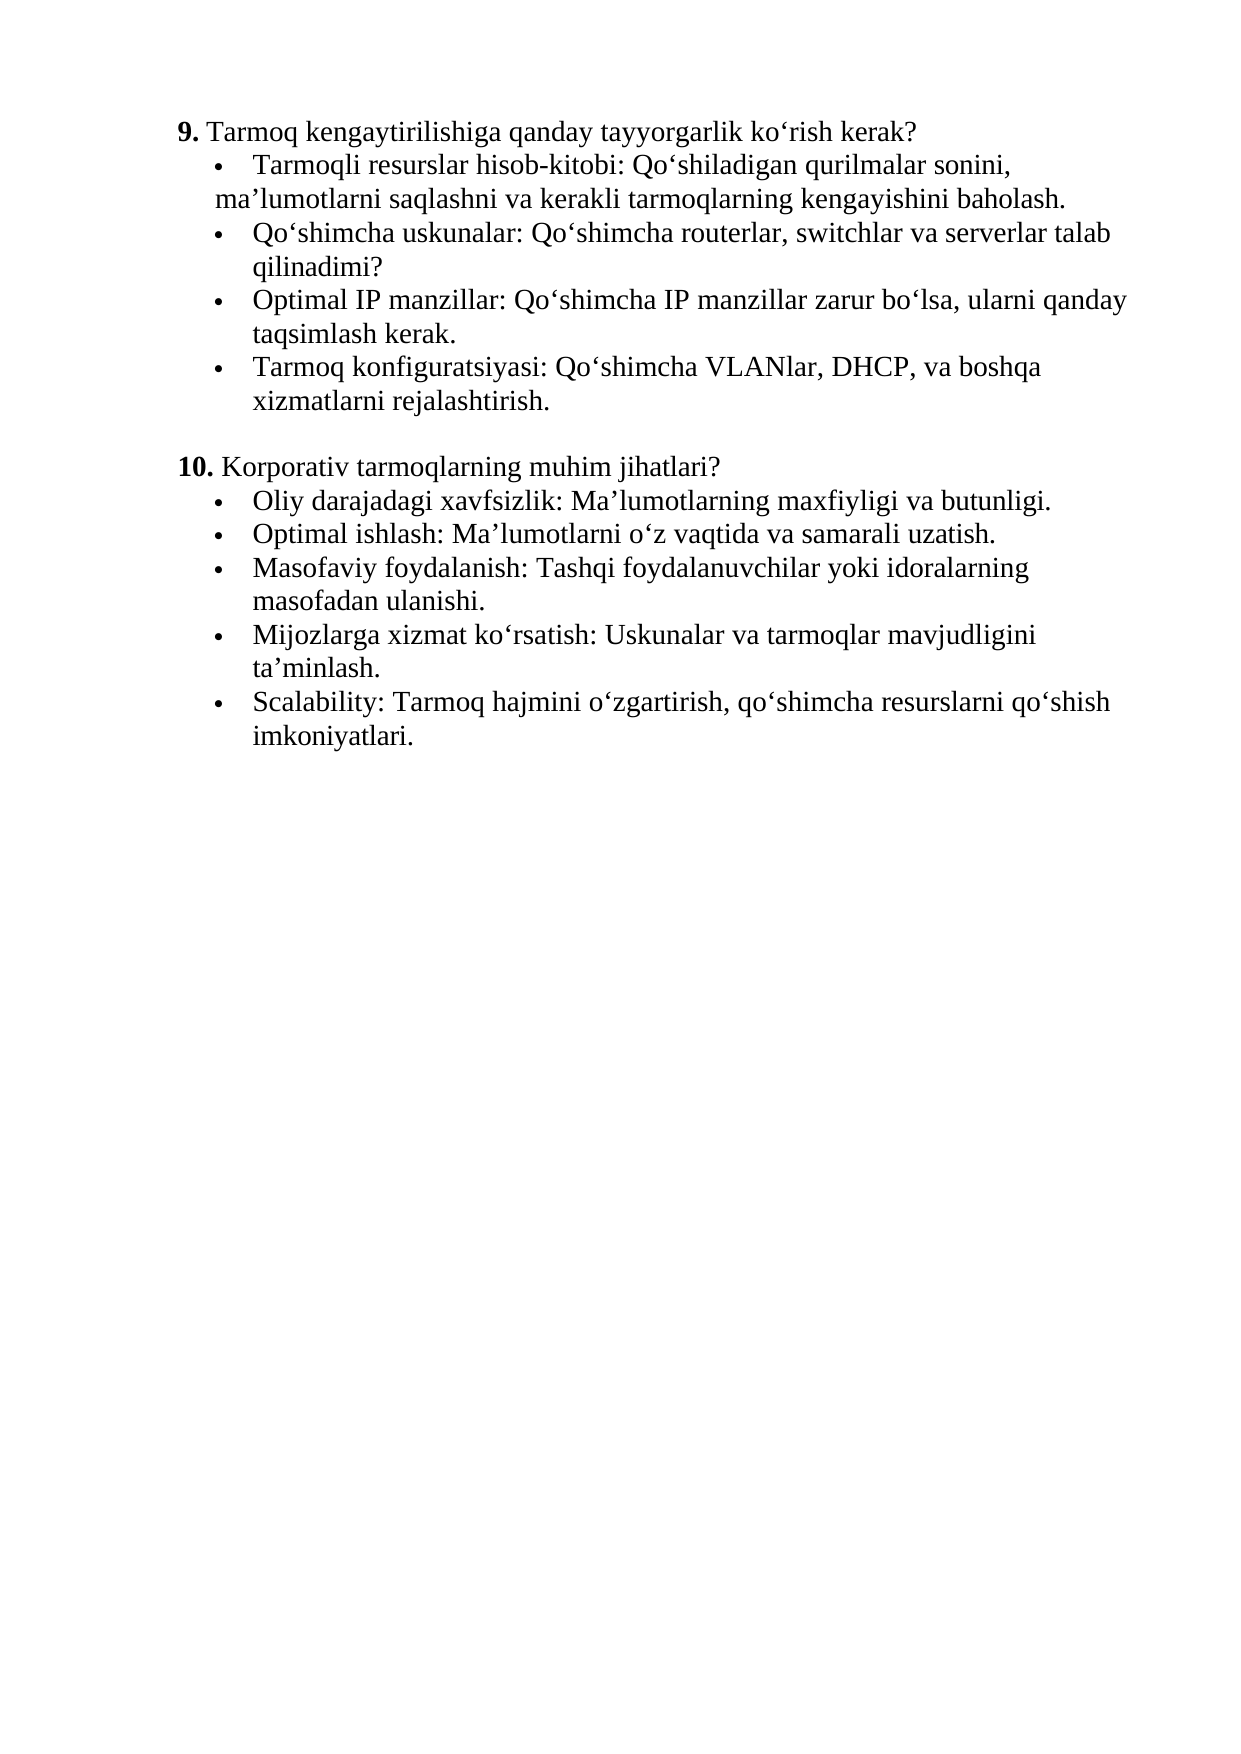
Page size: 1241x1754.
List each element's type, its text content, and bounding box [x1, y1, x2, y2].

list Optimal ishlash: Ma’lumotlarni o‘z vaqtida va samarali uzatish. [215, 516, 1166, 550]
list Optimal IP manzillar: Qo‘shimcha IP manzillar zarur bo‘lsa, ularni qanday taqsimlash kerak. [215, 282, 1145, 349]
list Scalability: Tarmoq hajmini o‘zgartirish, qo‘shimcha resurslarni qo‘shish imkoniyatlari. [215, 684, 1114, 751]
list Tarmoqli resurslar hisob-kitobi: Qo‘shiladigan qurilmalar sonini, [215, 148, 1166, 182]
list Korporativ tarmoqlarning muhim jihatlari? [177, 449, 1166, 483]
list Qo‘shimcha uskunalar: Qo‘shimcha routerlar, switchlar va serverlar talab qilinadimi? [215, 215, 1131, 282]
list Tarmoq konfiguratsiyasi: Qo‘shimcha VLANlar, DHCP, va boshqa xizmatlarni rejalashtirish. [215, 349, 1057, 416]
list Oliy darajadagi xavfsizlik: Ma’lumotlarning maxfiyligi va butunligi. [215, 483, 1166, 516]
list Tarmoq kengaytirilishiga qanday tayyorgarlik ko‘rish kerak? [177, 114, 1166, 148]
text ma’lumotlarni saqlashni va kerakli tarmoqlarning kengayishini baholash. [215, 182, 1166, 215]
list Mijozlarga xizmat ko‘rsatish: Uskunalar va tarmoqlar mavjudligini ta’minlash. [215, 617, 1061, 684]
list Masofaviy foydalanish: Tashqi foydalanuvchilar yoki idoralarning masofadan ulanishi. [215, 550, 1039, 617]
